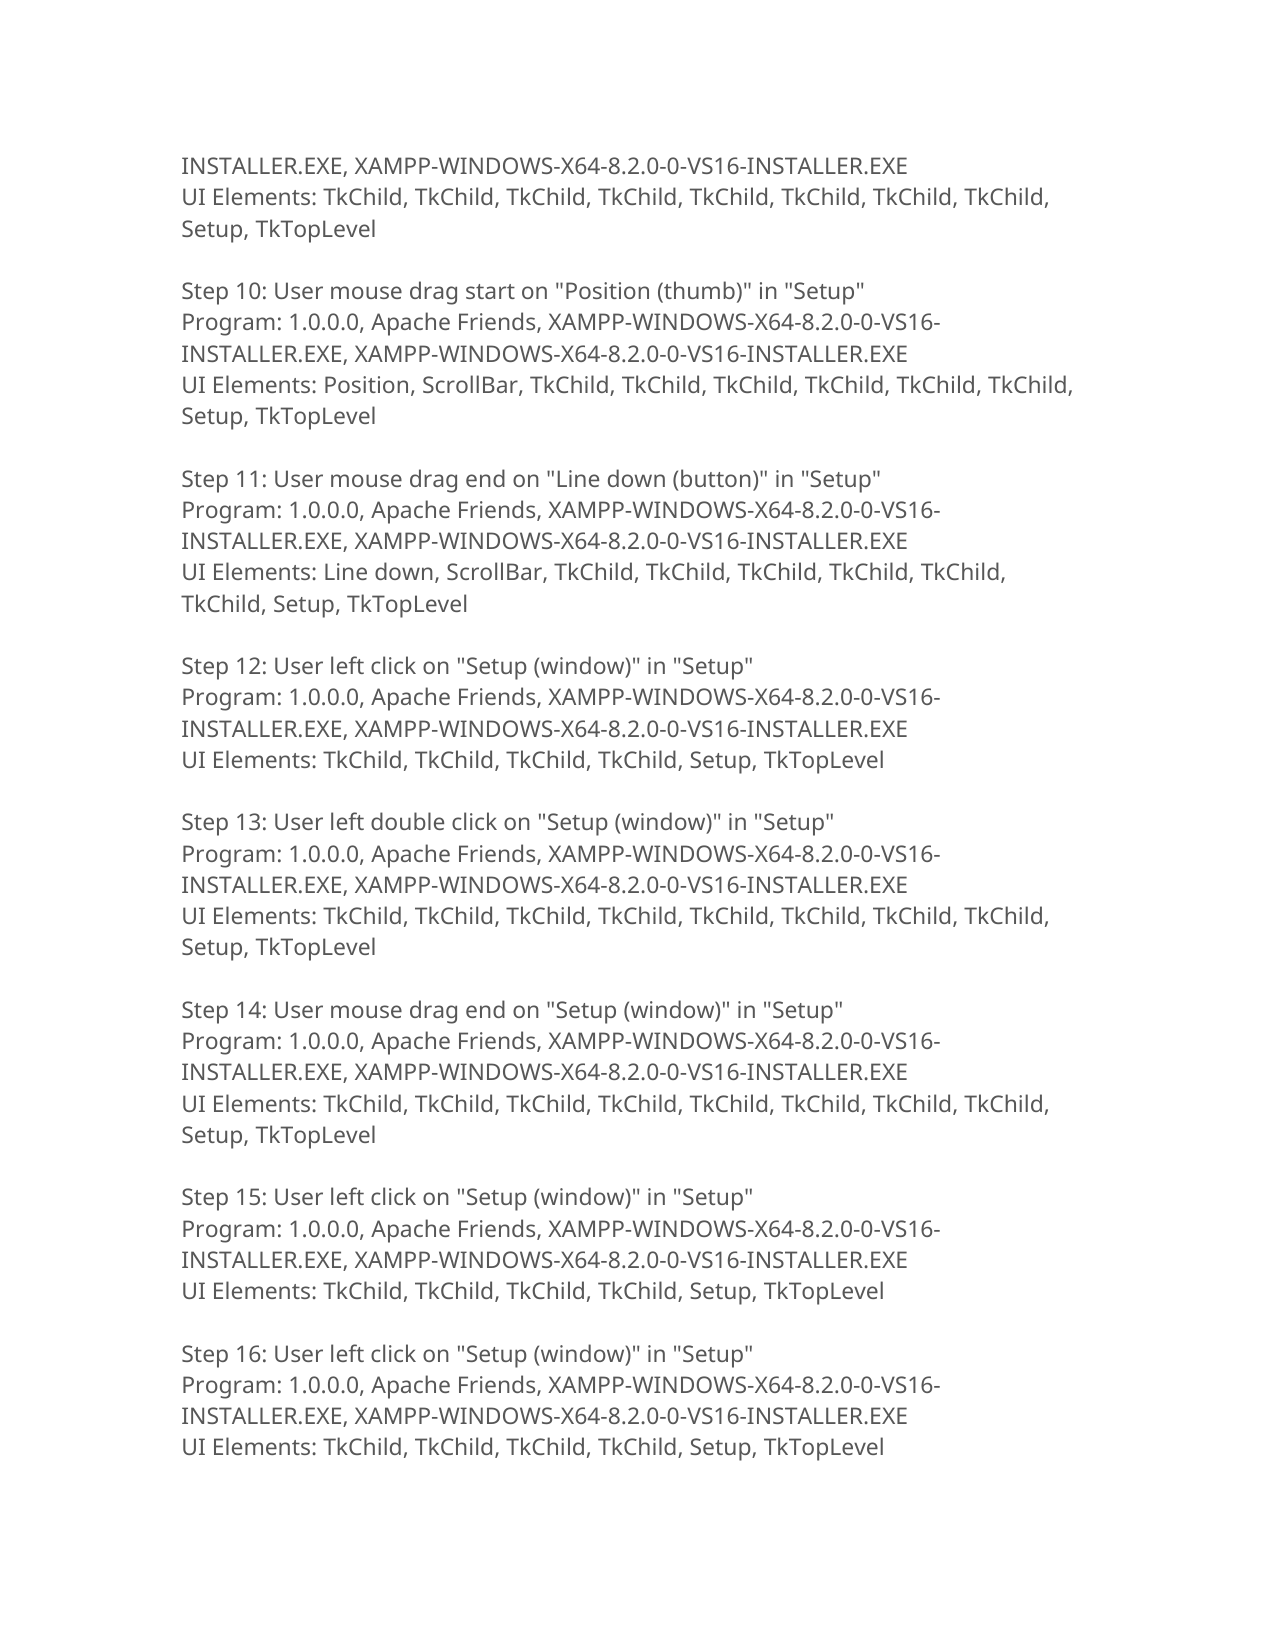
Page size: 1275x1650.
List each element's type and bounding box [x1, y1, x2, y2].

text [181, 150, 1094, 1494]
